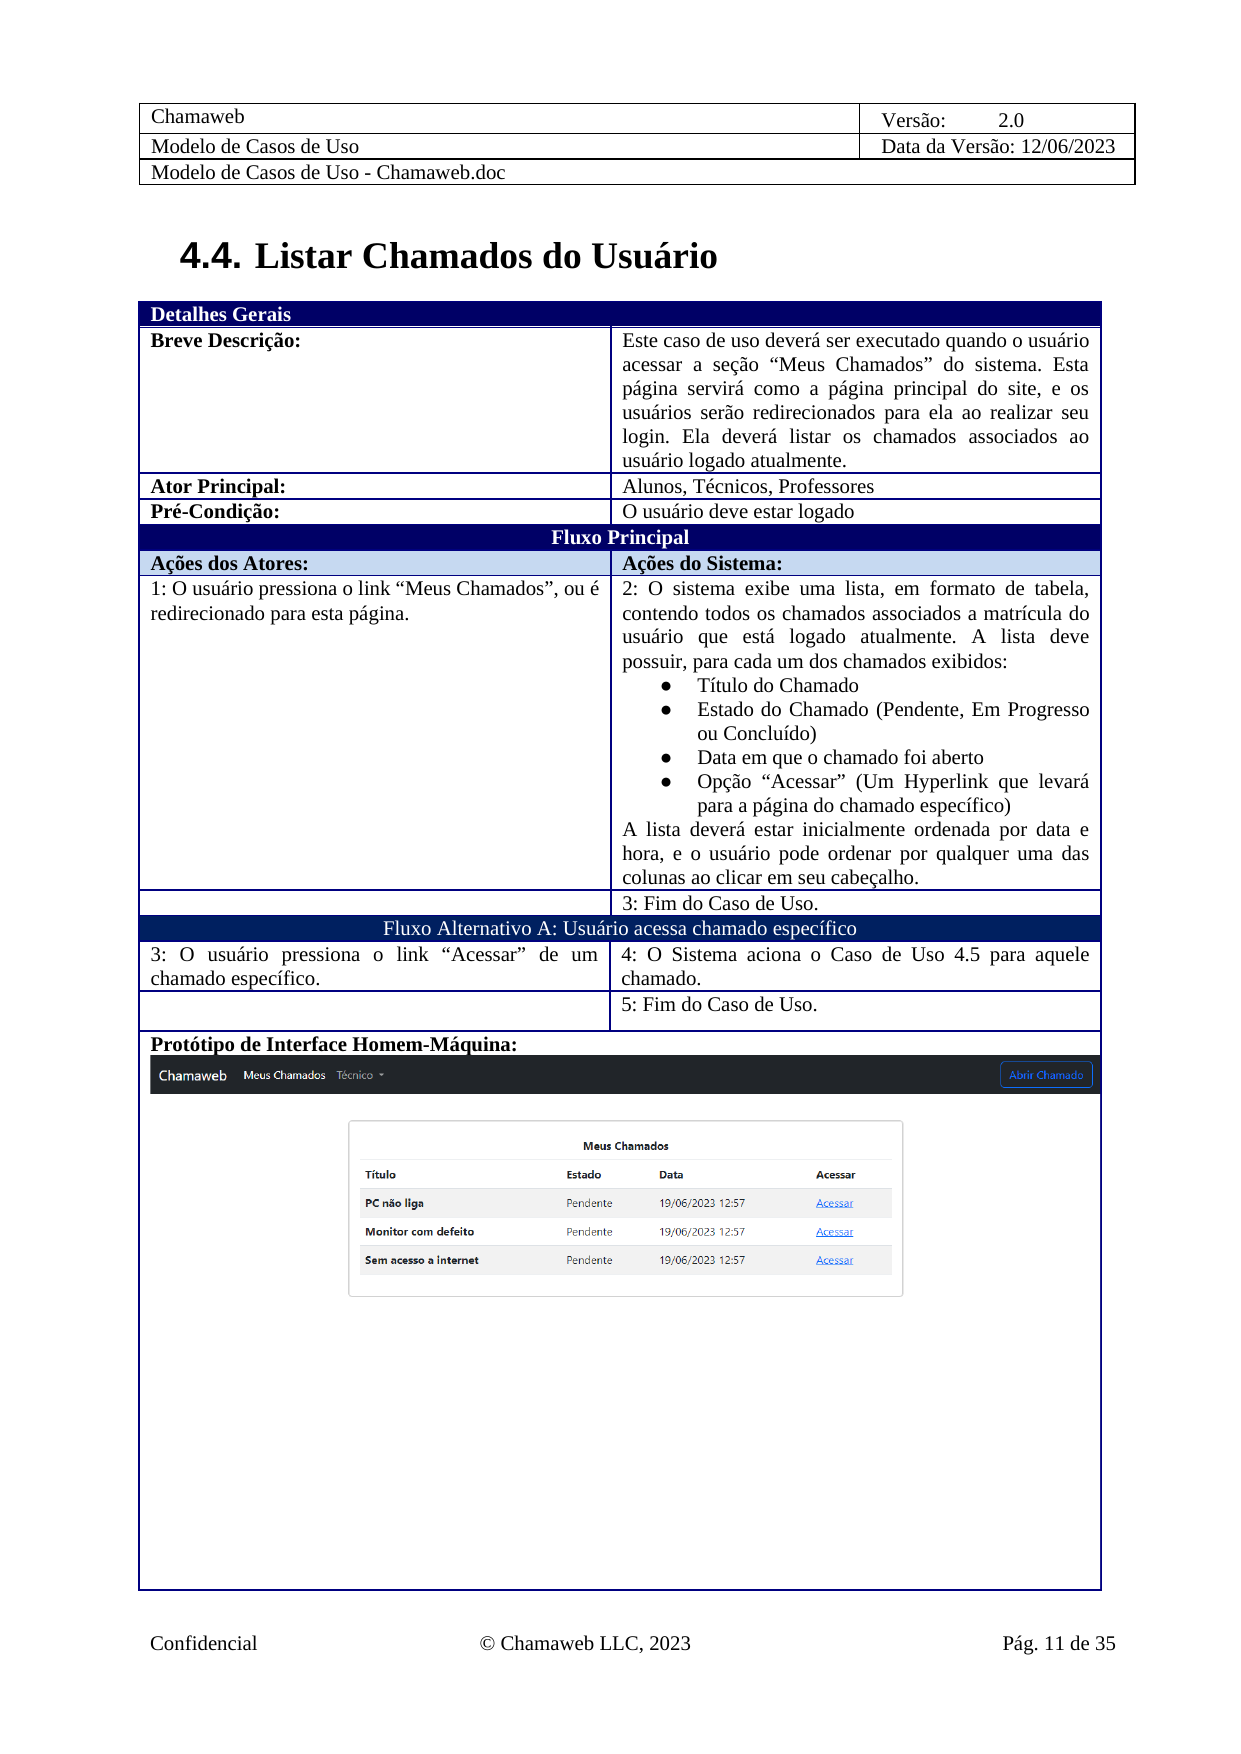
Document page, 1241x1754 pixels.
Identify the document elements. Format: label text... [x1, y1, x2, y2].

table_cell Fluxo Alternativo A: Usuário acessa chamado específico [140, 916, 1100, 940]
subtitle Listar Chamados do Usuário [179, 233, 1090, 277]
table_header Detalhes Gerais [140, 302, 1100, 326]
table_cell Ações do Sistema: [612, 551, 1100, 575]
table_cell O usuário deve estar logado [612, 500, 1100, 523]
table_cell Protótipo de Interface Homem-Máquina: [140, 1032, 1100, 1589]
table_cell [140, 891, 610, 915]
table_cell Alunos, Técnicos, Professores [612, 474, 1100, 498]
table_cell [140, 992, 609, 1030]
table_cell 4: O Sistema aciona o Caso de Uso 4.5 para aquele chamado. [611, 942, 1100, 990]
picture [150, 1055, 1101, 1589]
table_cell Fluxo Principal [140, 525, 1100, 549]
table_cell Ações dos Atores: [140, 551, 610, 575]
table_cell Pré-Condição: [140, 500, 610, 523]
table_cell Este caso de uso deverá ser executado quando o usuário acessar a seção “Meus Chamados” do sistema. Esta página servirá como a página principal do site, e os usuários serão redirecionados para ela ao realizar seu login. Ela deverá listar os chamados associados ao usuário logado atualmente. [612, 328, 1100, 472]
table_cell Breve Descrição: [140, 328, 610, 472]
table_cell 3: Fim do Caso de Uso. [612, 891, 1100, 915]
table_cell 2: O sistema exibe uma lista, em formato de tabela, contendo todos os chamados associados a matrícula do usuário que está logado atualmente. A lista deve possuir, para cada um dos chamados exibidos: Título do Chamado Estado do Chamado (Pendente, Em Progresso ou Concluído) Data em que o chamado foi aberto Opção “Acessar” (Um Hyperlink que levará para a página do chamado específico) A lista deverá estar inicialmente ordenada por data e hora, e o usuário pode ordenar por qualquer uma das colunas ao clicar em seu cabeçalho. [612, 576, 1100, 889]
table_cell Ator Principal: [140, 474, 610, 498]
table_cell 1: O usuário pressiona o link “Meus Chamados”, ou é redirecionado para esta página. [140, 576, 610, 889]
table_cell 3: O usuário pressiona o link “Acessar” de um chamado específico. [140, 942, 609, 990]
table_cell 5: Fim do Caso de Uso. [611, 992, 1100, 1030]
